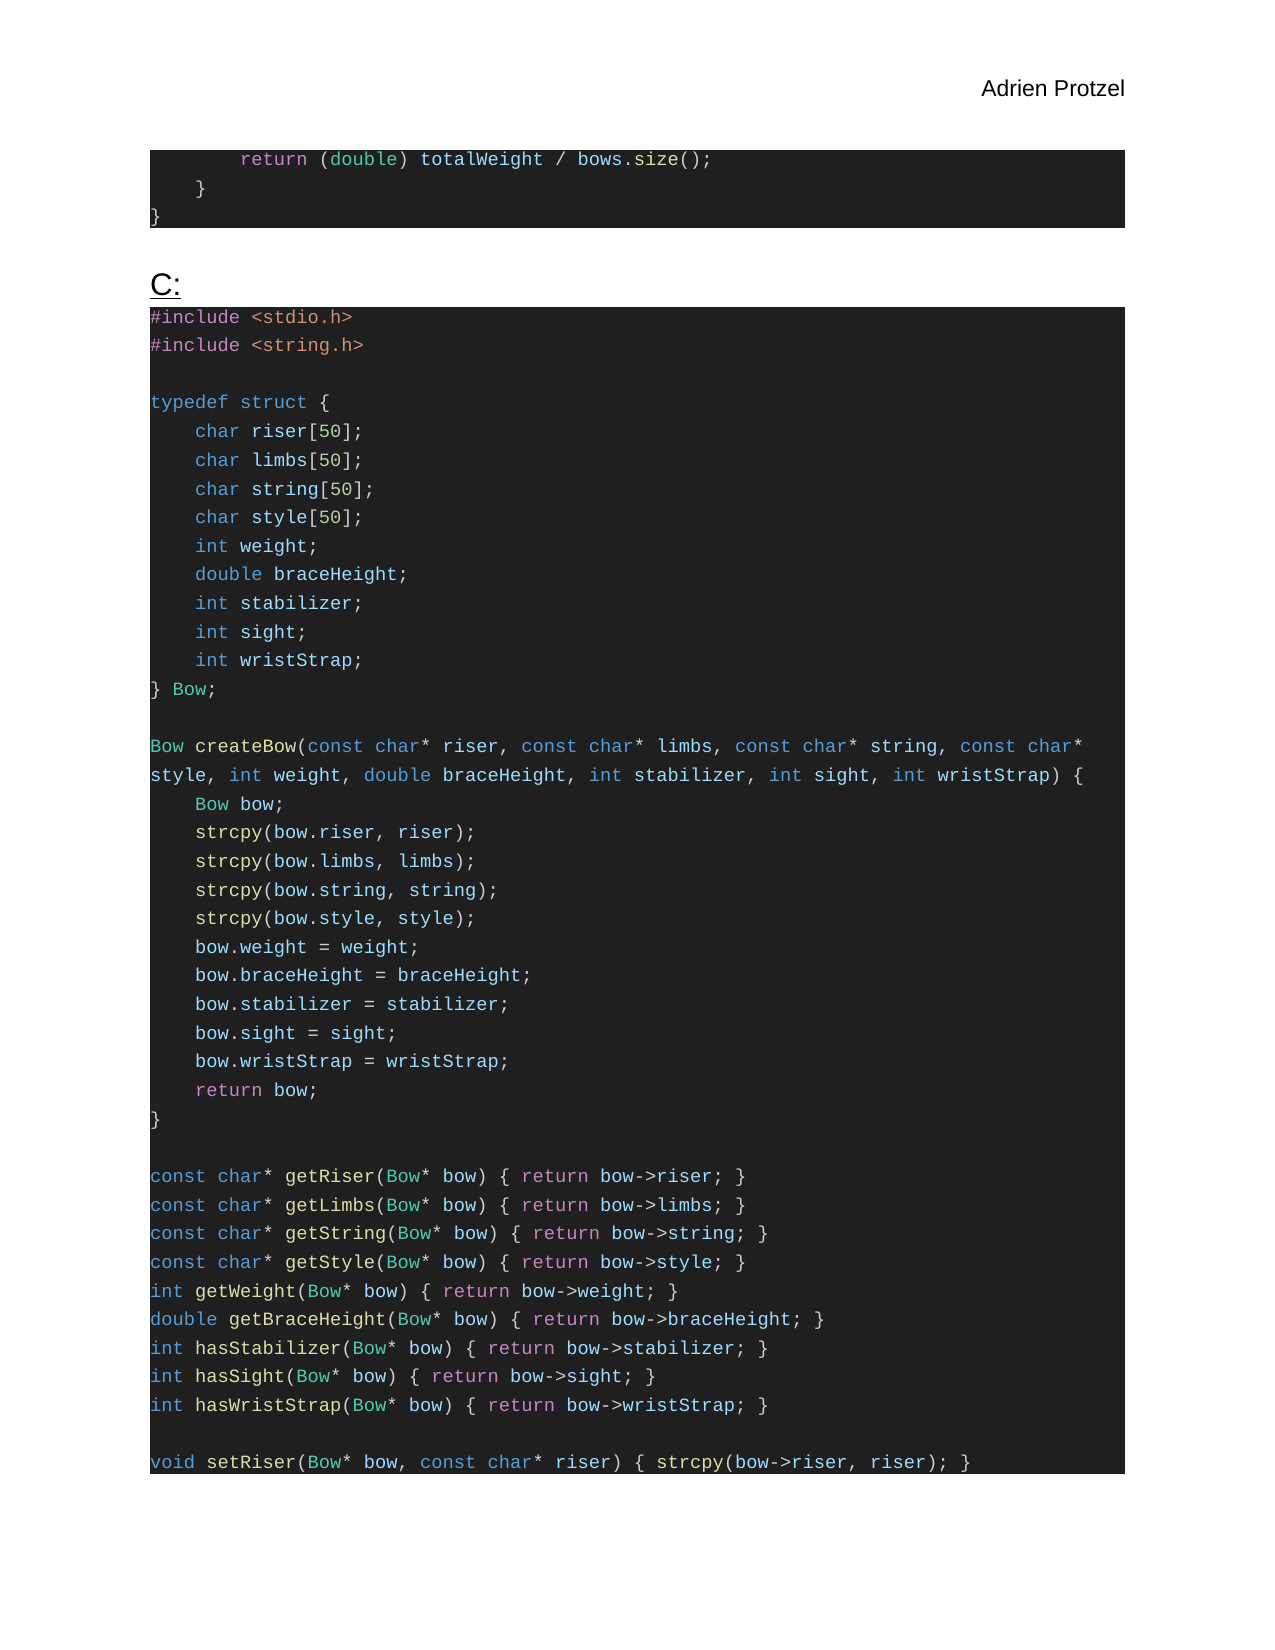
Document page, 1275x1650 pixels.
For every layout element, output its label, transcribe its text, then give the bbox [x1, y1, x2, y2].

text int stabilizer; [150, 594, 1125, 615]
text } Bow; [150, 680, 1125, 701]
text Bow createBow(const char* riser, const char* limbs, const char* string, const char* style, int weight, double braceHeight, int stabilizer, int sight, int wristStrap) { [150, 737, 1125, 787]
text return bow; [150, 1081, 1125, 1102]
text int hasWristStrap(Bow* bow) { return bow->wristStrap; } [150, 1396, 1125, 1417]
text strcpy(bow.style, style); [150, 909, 1125, 930]
subtitle C: [150, 266, 1125, 302]
text bow.stabilizer = stabilizer; [150, 995, 1125, 1016]
text bow.braceHeight = braceHeight; [150, 966, 1125, 987]
text strcpy(bow.string, string); [150, 880, 1125, 902]
text const char* getString(Bow* bow) { return bow->string; } [150, 1224, 1125, 1245]
text } [150, 1109, 1125, 1131]
text const char* getStyle(Bow* bow) { return bow->style; } [150, 1253, 1125, 1274]
text char style[50]; [150, 508, 1125, 529]
text const char* getRiser(Bow* bow) { return bow->riser; } [150, 1167, 1125, 1188]
text #include <string.h> [150, 336, 1125, 357]
text double braceHeight; [150, 565, 1125, 586]
text char string[50]; [150, 479, 1125, 501]
text char riser[50]; [150, 422, 1125, 443]
text int hasStabilizer(Bow* bow) { return bow->stabilizer; } [150, 1339, 1125, 1360]
text return (double) totalWeight / bows.size(); [150, 150, 1125, 171]
text int hasSight(Bow* bow) { return bow->sight; } [150, 1367, 1125, 1388]
text double getBraceHeight(Bow* bow) { return bow->braceHeight; } [150, 1310, 1125, 1331]
text typedef struct { [150, 393, 1125, 414]
text strcpy(bow.limbs, limbs); [150, 852, 1125, 873]
text #include <stdio.h> [150, 307, 1125, 329]
text char limbs[50]; [150, 451, 1125, 472]
text bow.weight = weight; [150, 938, 1125, 959]
text void setRiser(Bow* bow, const char* riser) { strcpy(bow->riser, riser); } [150, 1453, 1125, 1474]
text int weight; [150, 537, 1125, 558]
text const char* getLimbs(Bow* bow) { return bow->limbs; } [150, 1195, 1125, 1217]
text strcpy(bow.riser, riser); [150, 823, 1125, 844]
text int wristStrap; [150, 651, 1125, 672]
text bow.wristStrap = wristStrap; [150, 1052, 1125, 1073]
text } [150, 207, 1125, 228]
text } [150, 179, 1125, 200]
text bow.sight = sight; [150, 1023, 1125, 1045]
text int sight; [150, 622, 1125, 644]
text int getWeight(Bow* bow) { return bow->weight; } [150, 1281, 1125, 1303]
text Bow bow; [150, 794, 1125, 816]
